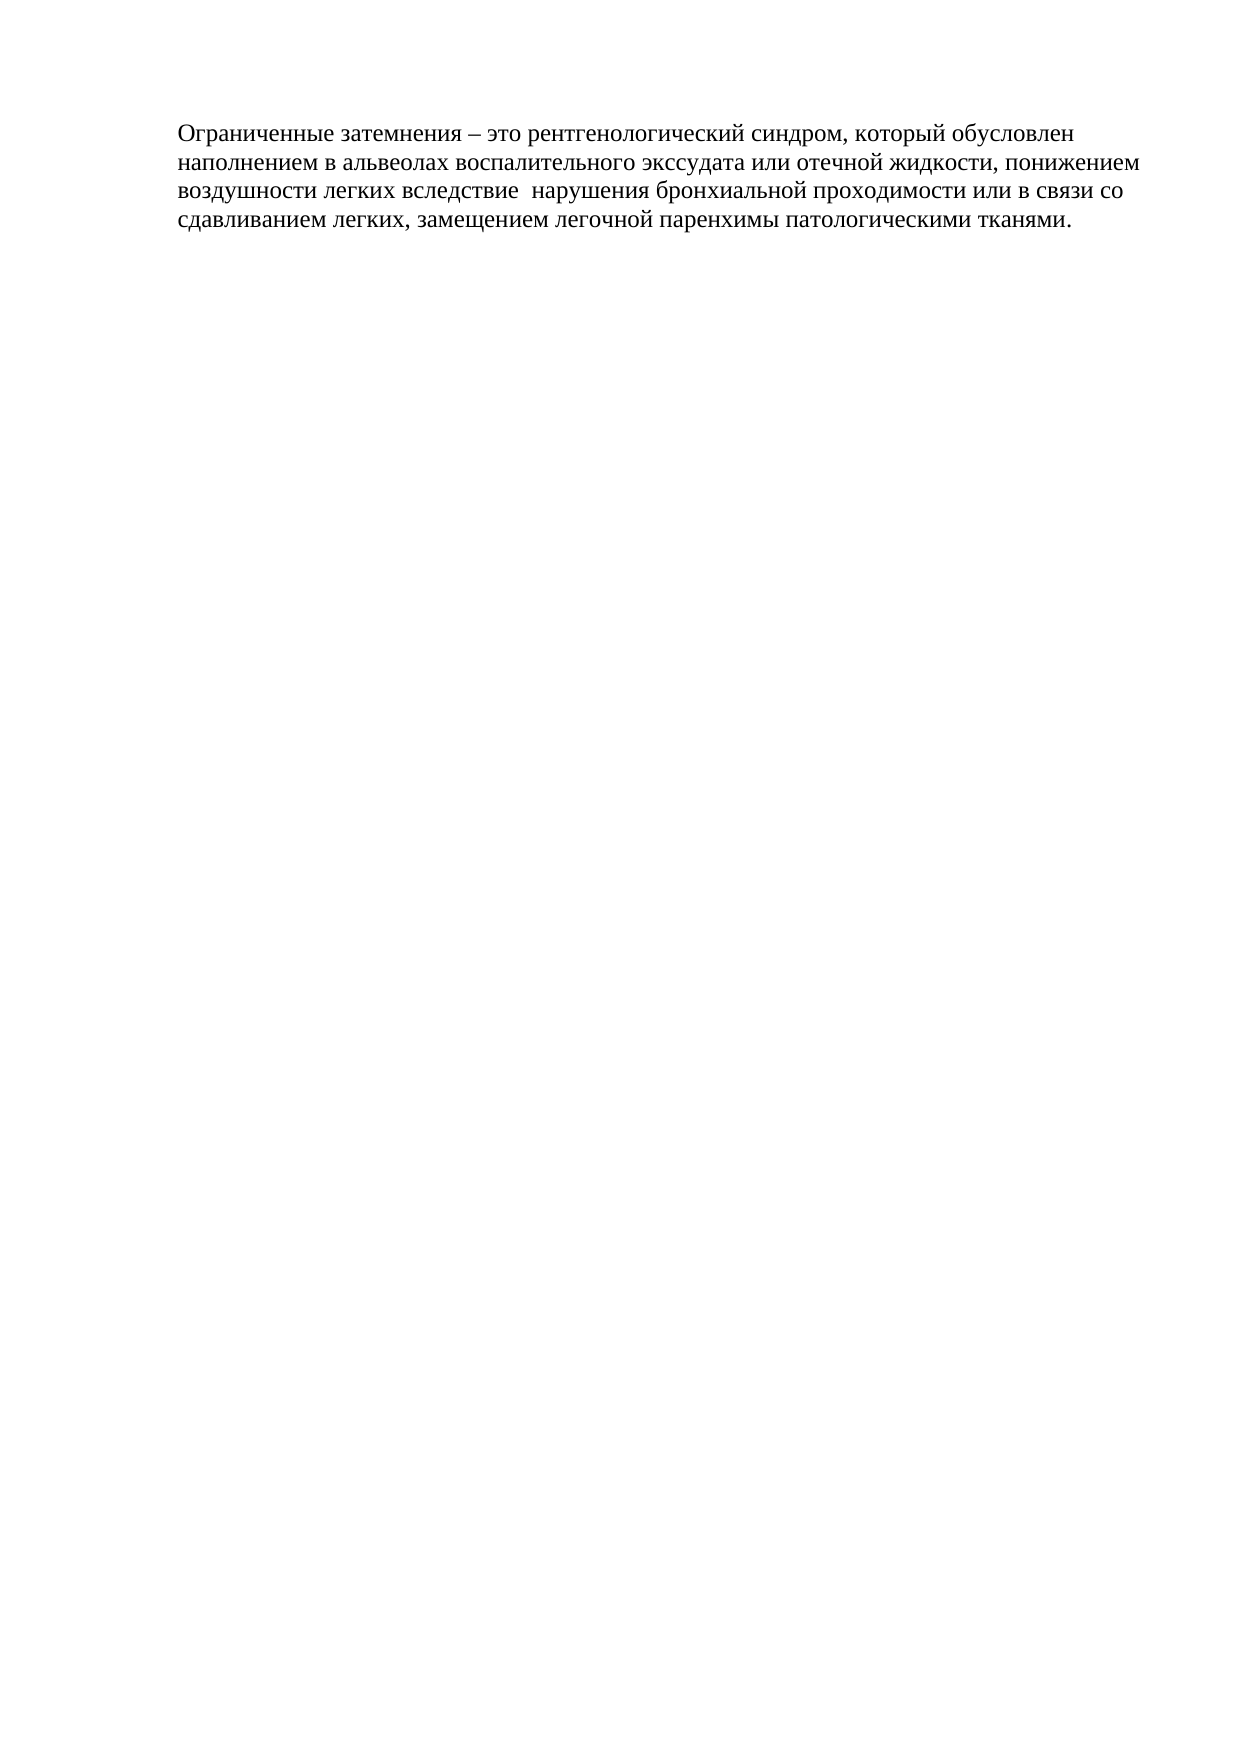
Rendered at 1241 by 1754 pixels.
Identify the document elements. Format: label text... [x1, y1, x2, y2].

text Ограниченные затемнения – это рентгенологический синдром, который обусловлен наполнением в альвеолах воспалительного экссудата или отечной жидкости, понижением воздушности легких вследствие нарушения бронхиальной проходимости или в связи со сдавливанием легких, замещением легочной паренхимы патологическими тканями. [177, 118, 1152, 233]
